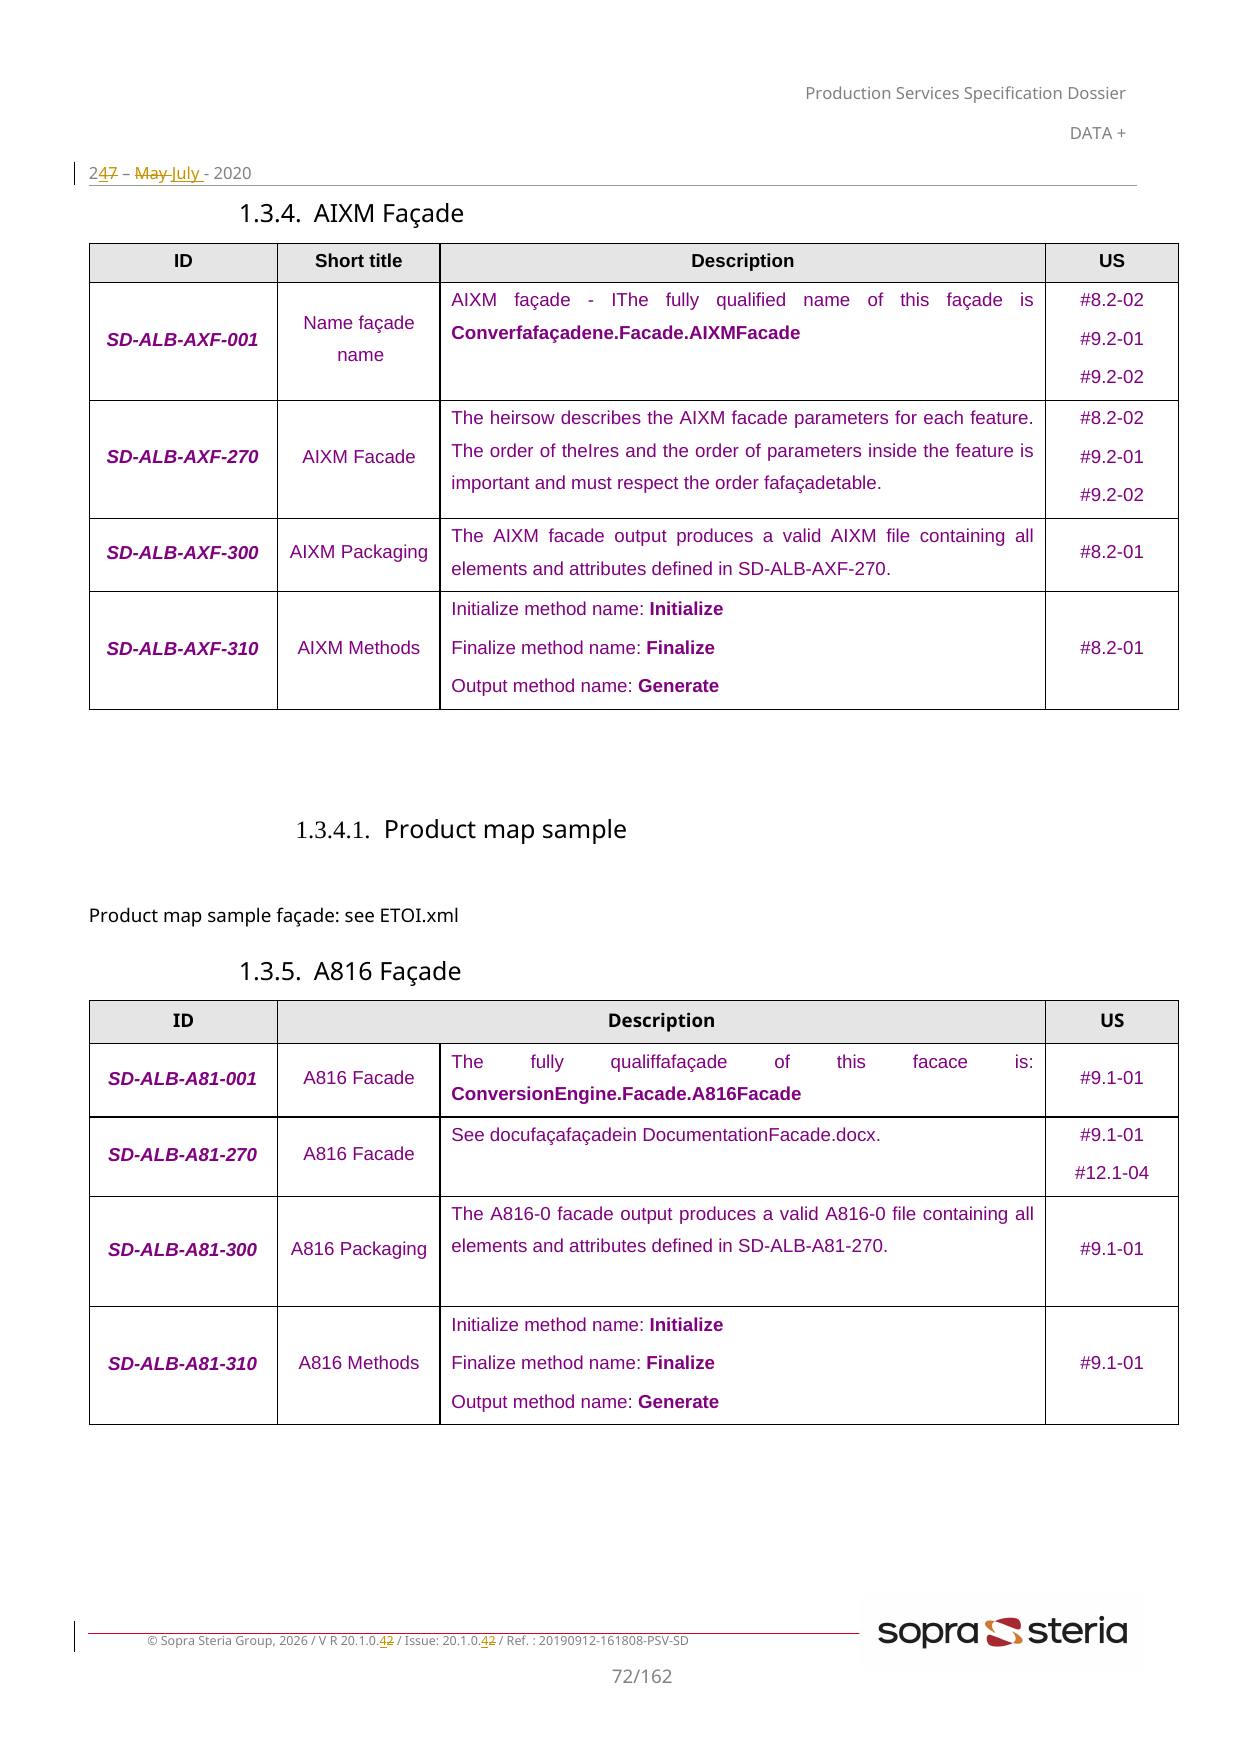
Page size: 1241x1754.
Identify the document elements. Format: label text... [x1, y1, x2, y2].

table_cell #9.1-01 [1046, 1197, 1178, 1306]
table_cell SD-ALB-A81-310 [90, 1307, 277, 1424]
table_cell The AIXM facade output produces a valid AIXM file containing all elements and attributes defined in SD-ALB-AXF-270. [441, 519, 1045, 591]
table_cell The heirsow describes the AIXM facade parameters for each feature. The order of theIres and the order of parameters inside the feature is important and must respect the order fafaçadetable. [441, 401, 1045, 518]
table_cell SD-ALB-A81-300 [90, 1197, 277, 1306]
table_cell #8.2-01 [1046, 519, 1178, 591]
table_cell SD-ALB-AXF-001 [90, 283, 277, 400]
table_cell SD-ALB-AXF-270 [90, 401, 277, 518]
table_header US [1046, 1001, 1178, 1043]
table_cell AIXM Methods [278, 592, 439, 709]
table_cell SD-ALB-AXF-310 [90, 592, 277, 709]
table_cell #9.1-01 [1046, 1044, 1178, 1116]
text Product map sample façade: see ETOI.xml [89, 902, 1137, 928]
table_cell A816 Methods [278, 1307, 439, 1424]
table_cell SD-ALB-AXF-300 [90, 519, 277, 591]
table_cell The A816-0 facade output produces a valid A816-0 file containing all elements and attributes defined in SD-ALB-A81-270. [441, 1197, 1045, 1306]
subtitle A816 Façade [239, 953, 1137, 987]
table_header Description [441, 244, 1045, 282]
table_cell SD-ALB-A81-001 [90, 1044, 277, 1116]
table_cell SD-ALB-A81-270 [90, 1118, 277, 1196]
table_header Short title [278, 244, 439, 282]
subtitle AIXM Façade [239, 196, 1137, 230]
table_cell AIXM Packaging [278, 519, 439, 591]
table_cell Initialize method name: Initialize Finalize method name: Finalize Output method name: Generate [441, 1307, 1045, 1424]
table_cell #8.2-01 [1046, 592, 1178, 709]
table_cell #8.2-02 #9.2-01 #9.2-02 [1046, 283, 1178, 400]
picture [859, 1595, 1146, 1669]
table_cell See docufaçafaçadein DocumentationFacade.docx. [441, 1118, 1045, 1196]
table_cell A816 Facade [278, 1044, 439, 1116]
table_header ID [90, 244, 277, 282]
table_header Description [278, 1001, 1045, 1043]
table_cell #9.1-01 [1046, 1307, 1178, 1424]
table_cell AIXM Facade [278, 401, 439, 518]
table_cell AIXM façade - IThe fully qualified name of this façade is Converfafaçadene.Facade.AIXMFacade [441, 283, 1045, 400]
table_cell Name façade name [278, 283, 439, 400]
table_header ID [90, 1001, 277, 1043]
table_header US [1046, 244, 1178, 282]
table_cell #9.1-01 #12.1-04 [1046, 1118, 1178, 1196]
table_cell A816 Packaging [278, 1197, 439, 1306]
table_cell A816 Facade [278, 1118, 439, 1196]
subtitle Product map sample [295, 811, 1137, 845]
table_cell The fully qualiffafaçade of this facace is: ConversionEngine.Facade.A816Facade [441, 1044, 1045, 1116]
table_cell #8.2-02 #9.2-01 #9.2-02 [1046, 401, 1178, 518]
table_cell Initialize method name: Initialize Finalize method name: Finalize Output method name: Generate [441, 592, 1045, 709]
